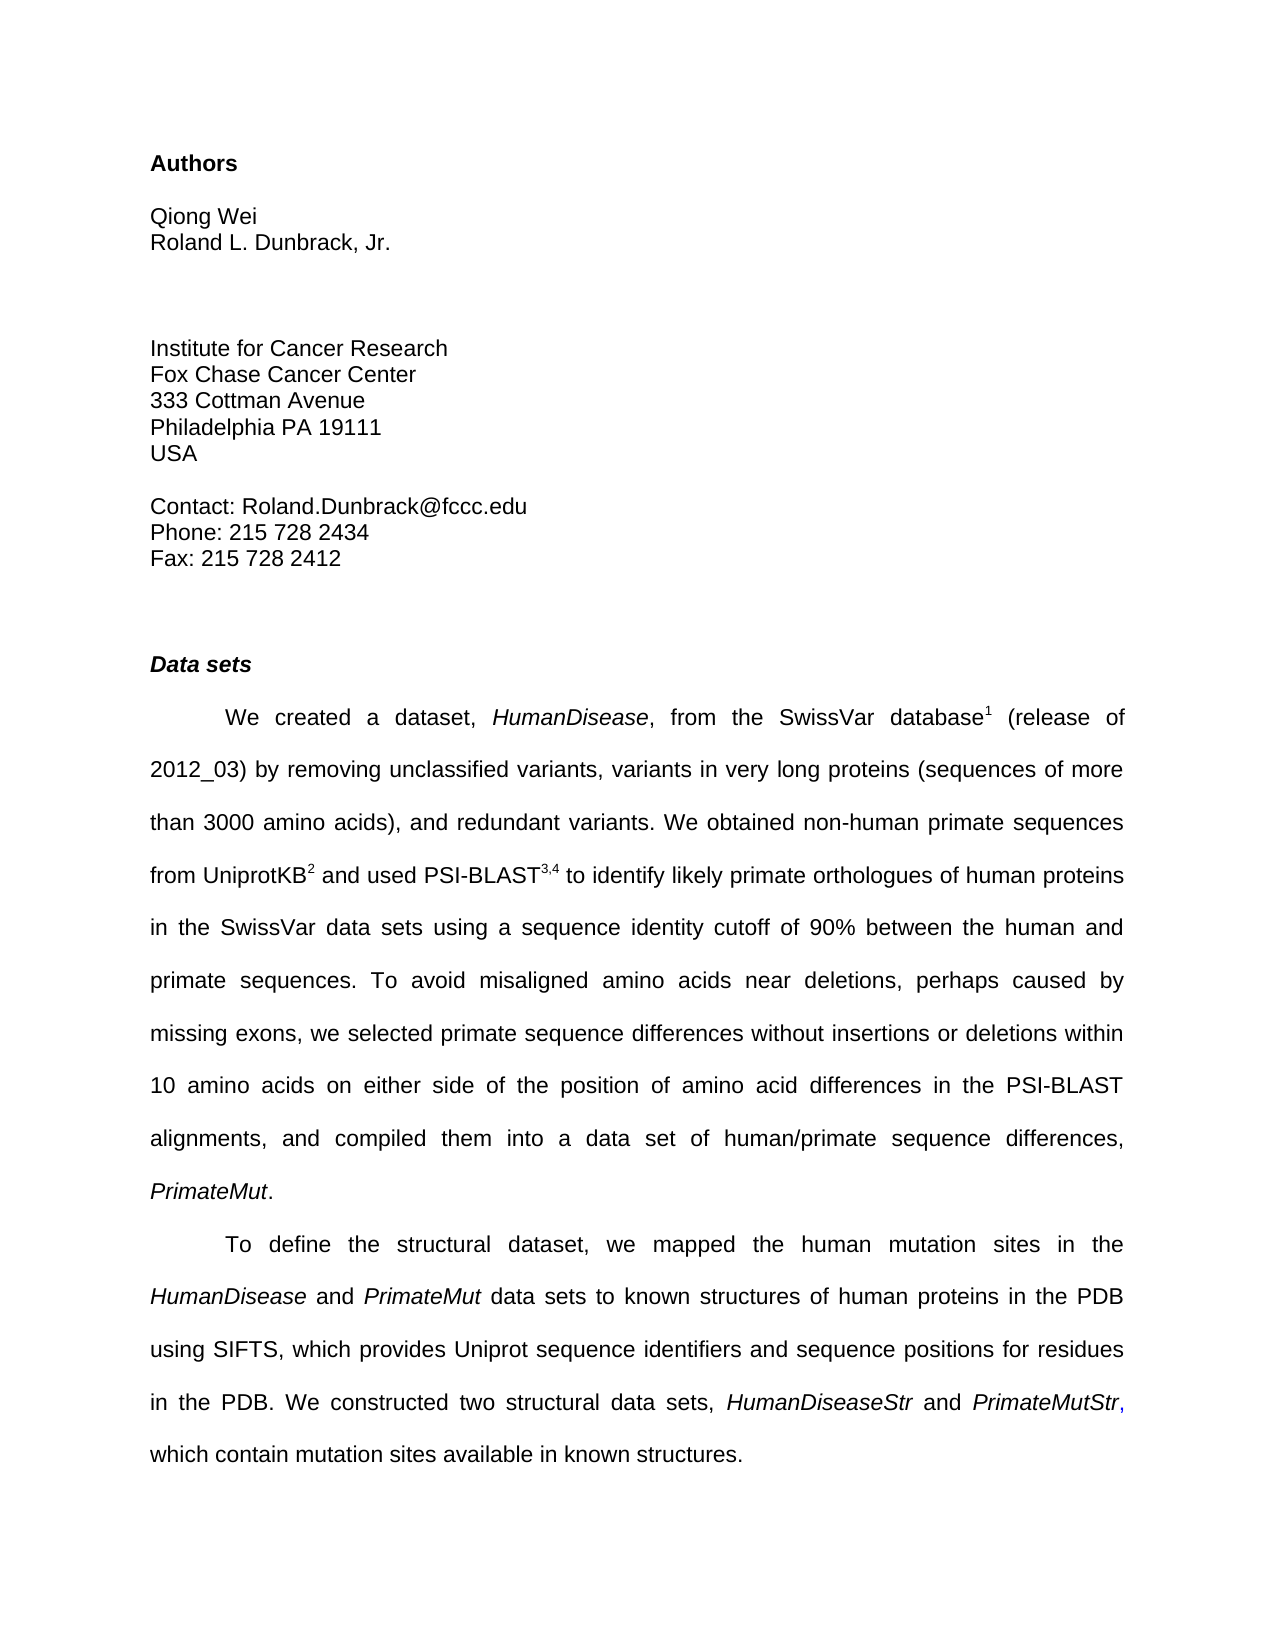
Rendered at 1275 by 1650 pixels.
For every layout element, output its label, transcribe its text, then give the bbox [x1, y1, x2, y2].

text To define the structural dataset, we mapped the human mutation sites in the HumanDisease and PrimateMut data sets to known structures of human proteins in the PDB using SIFTS, which provides Uniprot sequence identifiers and sequence positions for residues in the PDB. We constructed two structural data sets, HumanDiseaseStr and PrimateMutStr, which contain mutation sites available in known structures. [150, 1231, 1125, 1468]
text 333 Cottman Avenue [150, 387, 1125, 413]
text Phone: 215 728 2434 [150, 519, 1125, 545]
text Roland L. Dunbrack, Jr. [150, 229, 1125, 255]
text We created a dataset, HumanDisease, from the SwissVar database1 (release of 2012_03) by removing unclassified variants, variants in very long proteins (sequences of more than 3000 amino acids), and redundant variants. We obtained non-human primate sequences from UniprotKB2 and used PSI-BLAST3,4 to identify likely primate orthologues of human proteins in the SwissVar data sets using a sequence identity cutoff of 90% between the human and primate sequences. To avoid misaligned amino acids near deletions, perhaps caused by missing exons, we selected primate sequence differences without insertions or deletions within 10 amino acids on either side of the position of amino acid differences in the PSI-BLAST alignments, and compiled them into a data set of human/primate sequence differences, PrimateMut. [150, 703, 1125, 1204]
text Institute for Cancer Research [150, 334, 1125, 361]
text Fax: 215 728 2412 [150, 545, 1125, 572]
text Fox Chase Cancer Center [150, 361, 1125, 387]
text Contact: Roland.Dunbrack@fccc.edu [150, 493, 1125, 519]
text USA [150, 440, 1125, 466]
text Data sets [150, 651, 1125, 677]
text Authors [150, 150, 1125, 176]
text Philadelphia PA 19111 [150, 413, 1125, 440]
text Qiong Wei [150, 203, 1125, 229]
